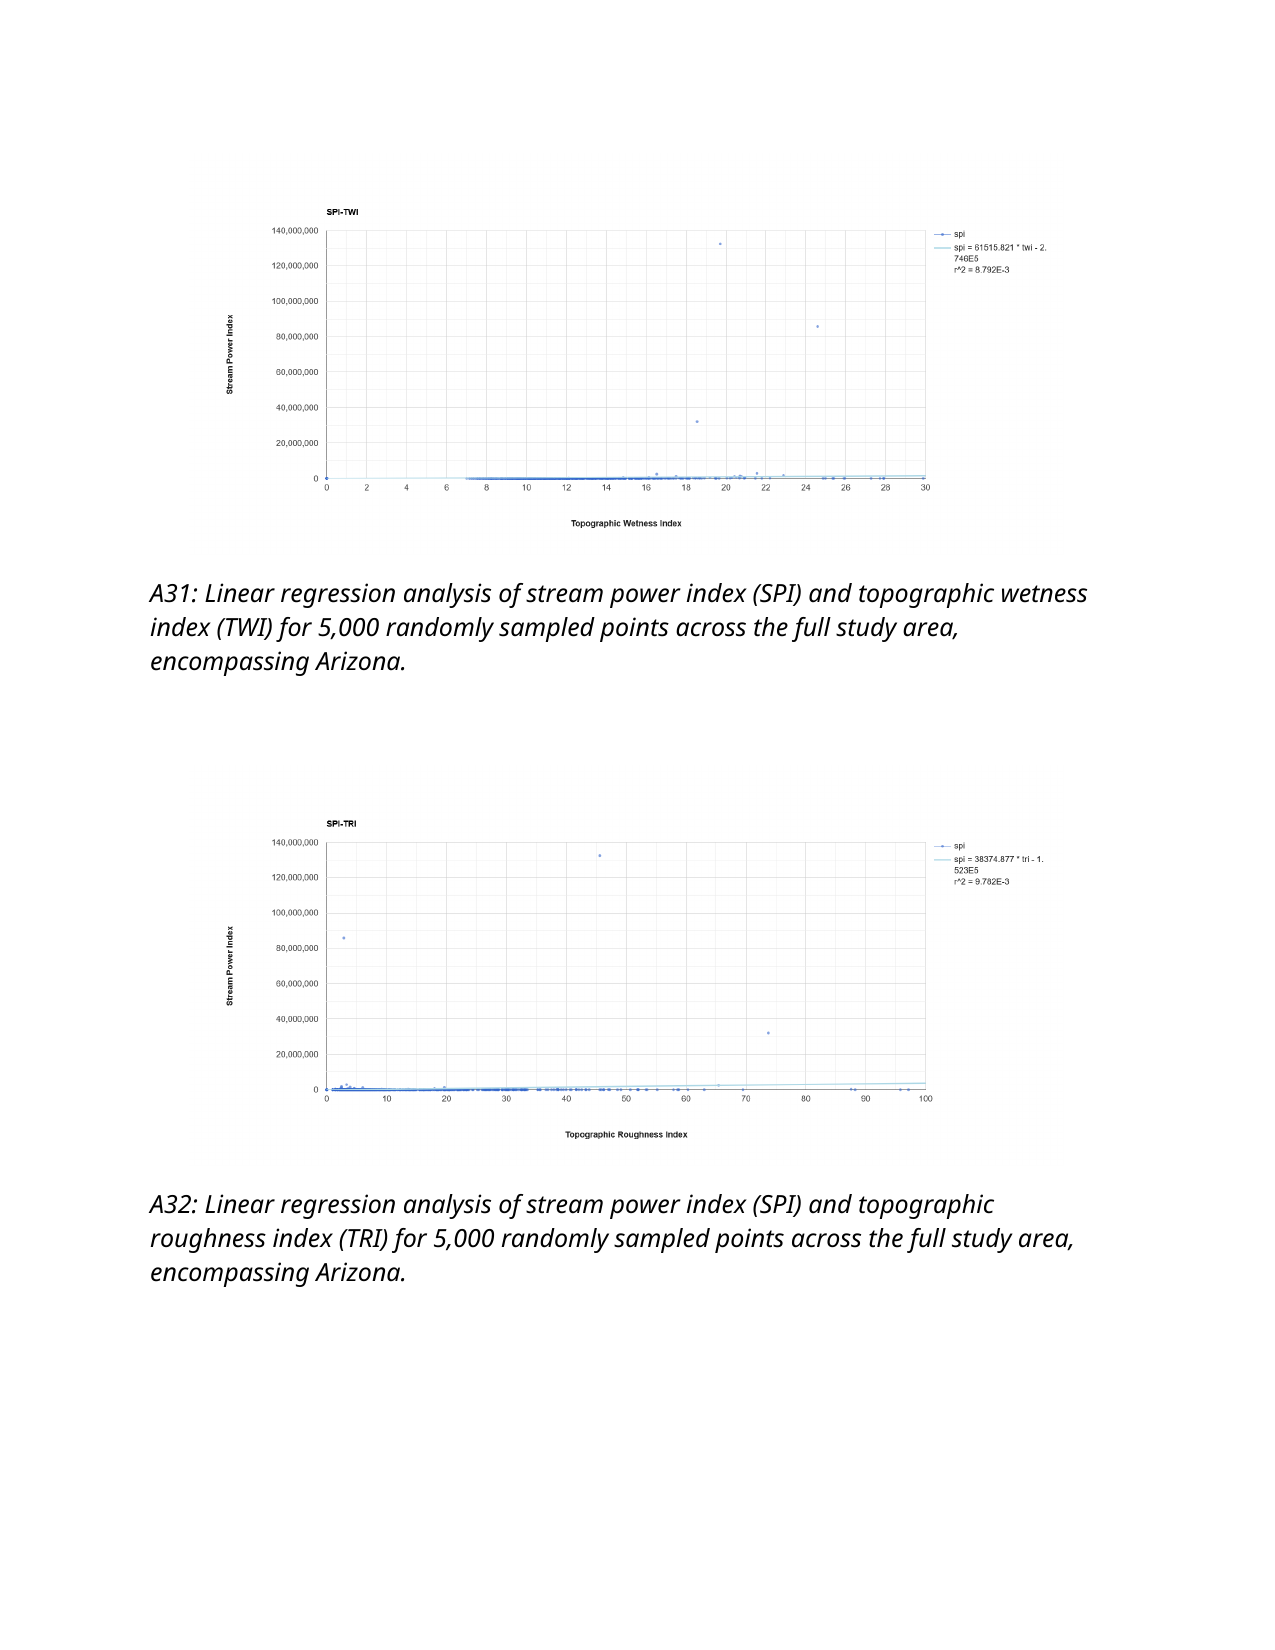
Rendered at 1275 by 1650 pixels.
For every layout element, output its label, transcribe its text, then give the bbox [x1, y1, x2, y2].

table_header A32: Linear regression analysis of stream power index (SPI) and topographic roughness index (TRI) for 5,000 randomly sampled points across the full study area, encompassing Arizona. [139, 762, 1114, 1302]
picture [188, 765, 1064, 1166]
picture [188, 153, 1064, 555]
table_header A31: Linear regression analysis of stream power index (SPI) and topographic wetness index (TWI) for 5,000 randomly sampled points across the full study area, encompassing Arizona. [139, 150, 1114, 690]
